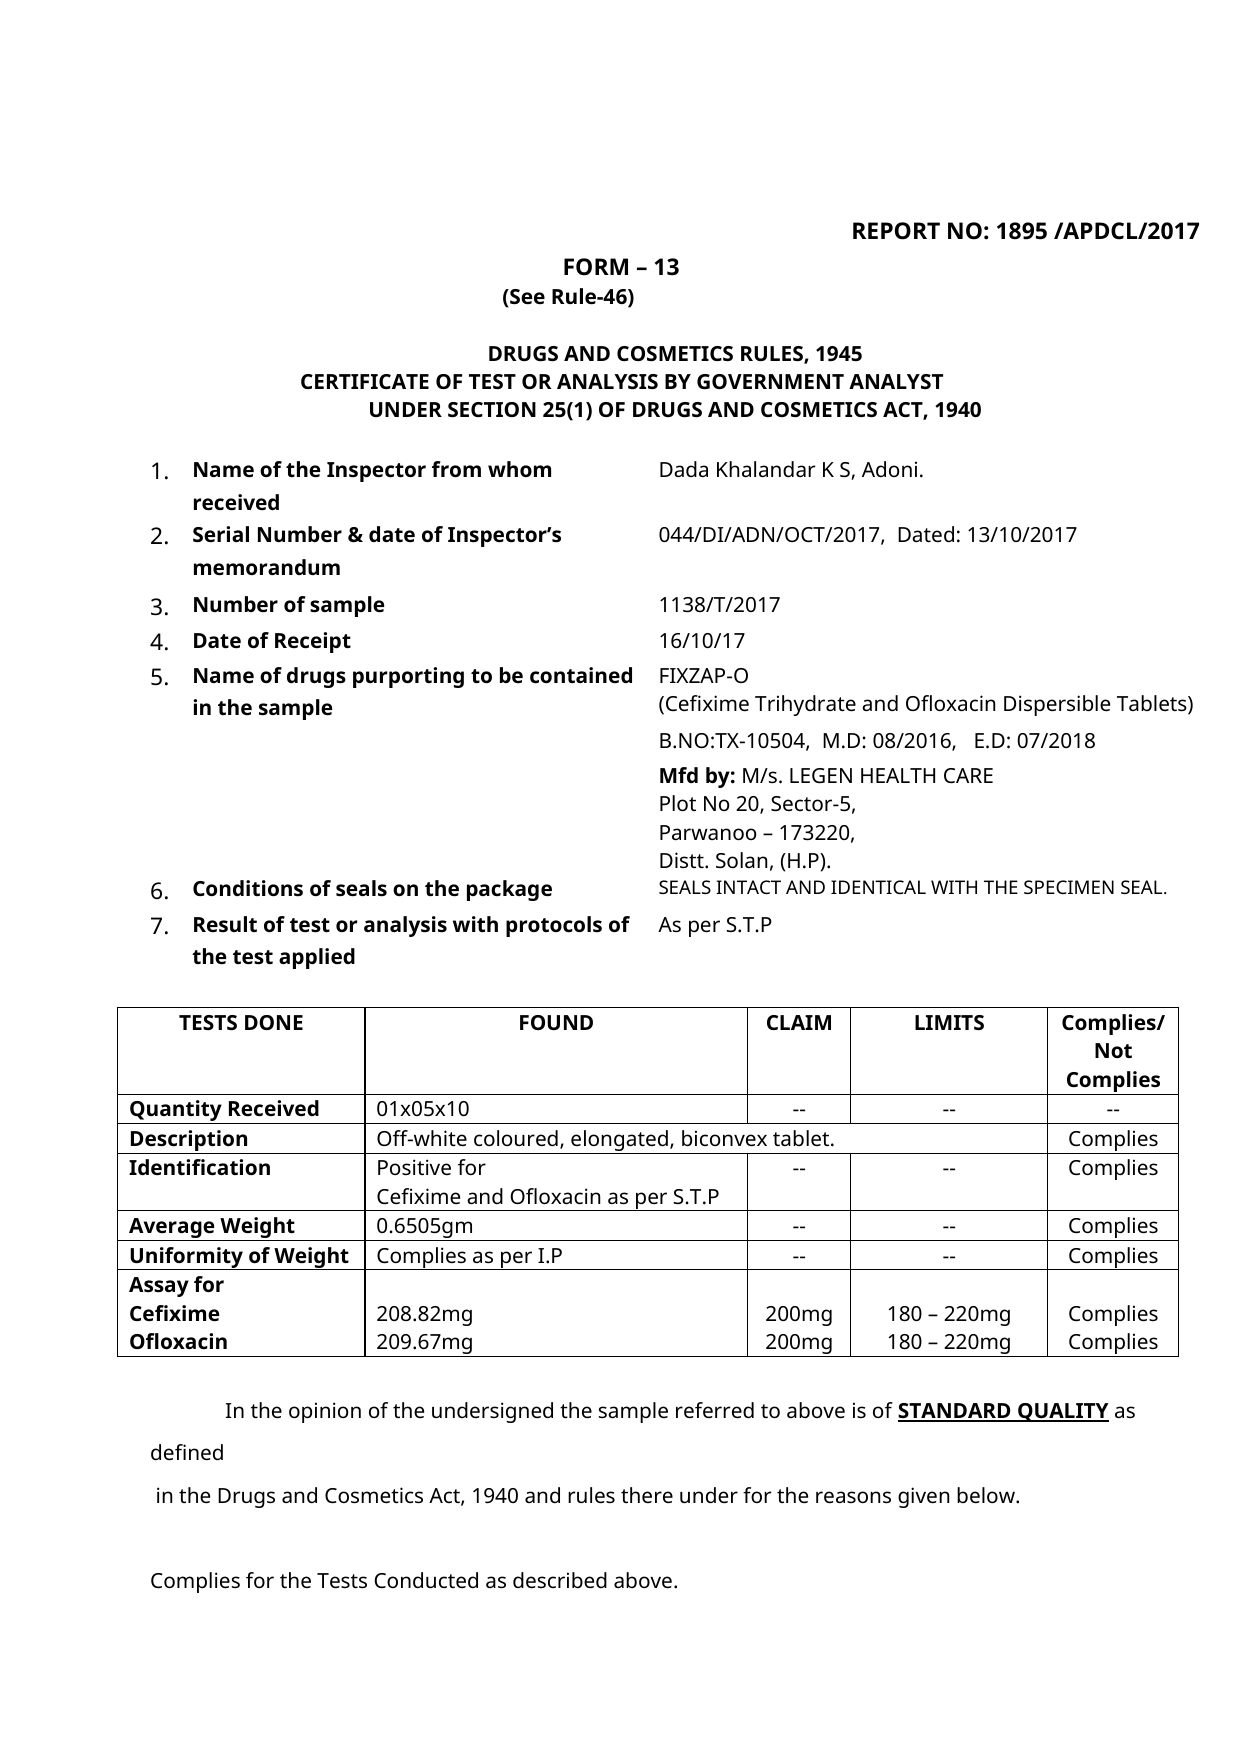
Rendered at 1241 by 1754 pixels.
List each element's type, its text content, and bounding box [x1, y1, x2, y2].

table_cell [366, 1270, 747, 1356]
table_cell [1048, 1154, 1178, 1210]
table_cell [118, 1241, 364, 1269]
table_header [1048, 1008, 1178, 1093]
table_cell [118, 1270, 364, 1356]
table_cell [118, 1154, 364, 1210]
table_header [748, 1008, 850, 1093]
text REPORT NO: 1895 /APDCL/2017 [150, 215, 1200, 246]
text In the opinion of the undersigned the sample referred to above is of STANDARD QUALITY as defined [150, 1013, 1200, 1467]
text Complies for the Tests Conducted as described above. [150, 1566, 1200, 1595]
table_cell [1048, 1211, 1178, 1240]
text FORM – 13 [525, 251, 1200, 282]
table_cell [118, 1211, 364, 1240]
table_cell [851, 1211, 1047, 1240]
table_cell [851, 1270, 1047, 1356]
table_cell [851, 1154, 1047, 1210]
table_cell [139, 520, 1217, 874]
text UNDER SECTION 25(1) OF DRUGS AND COSMETICS ACT, 1940 [150, 396, 1200, 424]
text (See Rule-46) [150, 282, 1200, 310]
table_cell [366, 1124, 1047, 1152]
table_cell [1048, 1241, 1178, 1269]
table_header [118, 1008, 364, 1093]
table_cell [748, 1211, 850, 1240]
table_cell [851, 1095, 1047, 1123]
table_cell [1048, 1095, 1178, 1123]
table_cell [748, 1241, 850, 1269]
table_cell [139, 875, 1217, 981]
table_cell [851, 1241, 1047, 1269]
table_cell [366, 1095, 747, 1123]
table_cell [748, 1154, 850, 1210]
text in the Drugs and Cosmetics Act, 1940 and rules there under for the reasons given below. [150, 1481, 1200, 1509]
text CERTIFICATE OF TEST OR ANALYSIS BY GOVERNMENT ANALYST [225, 367, 1200, 396]
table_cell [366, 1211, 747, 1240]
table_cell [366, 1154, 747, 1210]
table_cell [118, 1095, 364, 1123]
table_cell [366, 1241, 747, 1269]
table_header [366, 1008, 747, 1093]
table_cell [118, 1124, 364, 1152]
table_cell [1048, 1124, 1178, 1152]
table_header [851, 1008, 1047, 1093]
text DRUGS AND COSMETICS RULES, 1945 [150, 339, 1200, 367]
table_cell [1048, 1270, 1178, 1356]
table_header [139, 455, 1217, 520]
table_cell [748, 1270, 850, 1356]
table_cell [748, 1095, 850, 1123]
